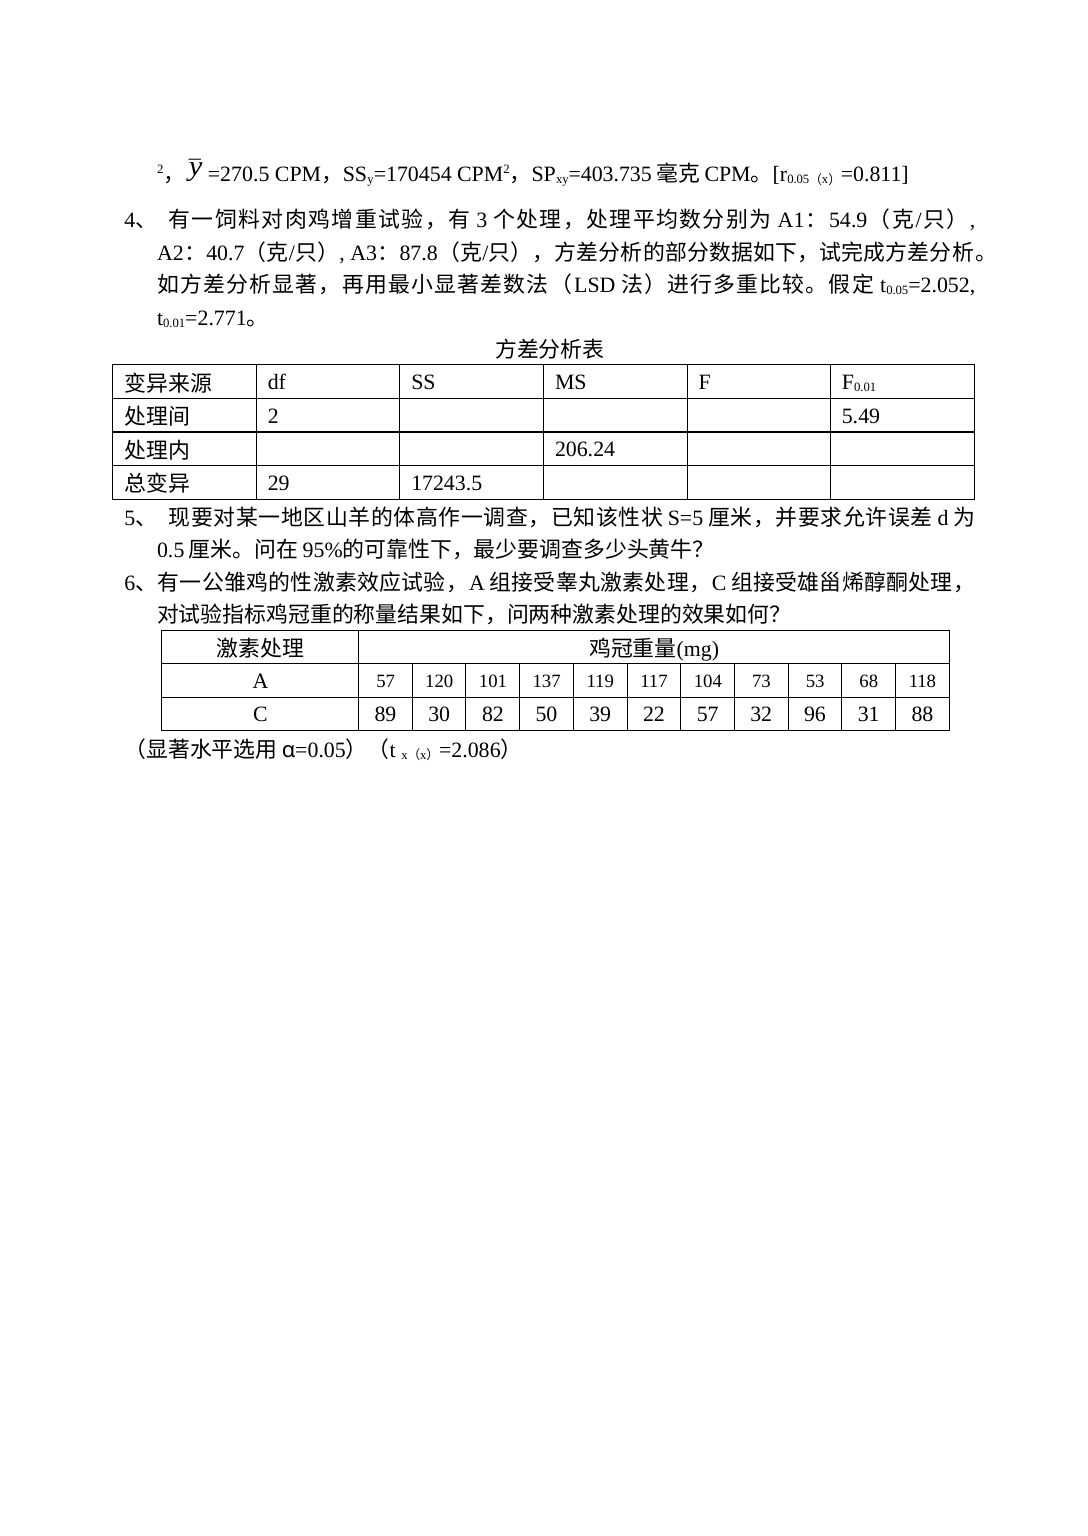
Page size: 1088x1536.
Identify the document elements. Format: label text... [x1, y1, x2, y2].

table_cell [544, 399, 687, 431]
table_cell [688, 433, 830, 465]
table_cell 96 [789, 698, 841, 730]
table_cell 29 [257, 466, 399, 498]
table_cell 118 [896, 664, 949, 697]
text 方差分析表 [124, 332, 975, 364]
table_cell 120 [413, 664, 465, 697]
table_cell 117 [628, 664, 680, 697]
table_cell C [162, 698, 358, 730]
text （显著水平选用α=0.05）（t x（x）=2.086） [124, 731, 975, 764]
table_cell 101 [466, 664, 519, 697]
table_cell 89 [359, 698, 412, 730]
table_cell 137 [520, 664, 573, 697]
table_cell [831, 466, 974, 498]
table_cell 32 [735, 698, 788, 730]
table_cell 39 [574, 698, 627, 730]
table_cell 53 [789, 664, 841, 697]
table_cell 17243.5 [400, 466, 543, 498]
table_cell 82 [466, 698, 519, 730]
table_header df [257, 365, 399, 398]
table_header 鸡冠重量(mg) [359, 631, 949, 663]
table_cell [400, 399, 543, 431]
table_cell [688, 399, 830, 431]
table_cell 22 [628, 698, 680, 730]
table_cell 50 [520, 698, 573, 730]
list 现要对某一地区山羊的体高作一调查，已知该性状S=5厘米，并要求允许误差d为0.5厘米。问在95%的可靠性下，最少要调查多少头黄牛？ [124, 500, 975, 564]
table_cell 88 [896, 698, 949, 730]
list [124, 137, 975, 202]
table_cell 31 [842, 698, 895, 730]
table_cell 处理间 [113, 399, 256, 431]
text 6、有一公雏鸡的性激素效应试验，A组接受睾丸激素处理，C组接受雄甾烯醇酮处理，对试验指标鸡冠重的称量结果如下，问两种激素处理的效果如何？ [124, 564, 975, 629]
table_header F [688, 365, 830, 398]
table_cell 104 [681, 664, 734, 697]
table_cell 57 [681, 698, 734, 730]
table_cell 119 [574, 664, 627, 697]
table_cell 57 [359, 664, 412, 697]
table_header 激素处理 [162, 631, 358, 663]
table_cell [544, 466, 687, 498]
table_cell [831, 433, 974, 465]
table_header MS [544, 365, 687, 398]
table_header 变异来源 [113, 365, 256, 398]
table_cell 30 [413, 698, 465, 730]
table_cell [688, 466, 830, 498]
table_cell 73 [735, 664, 788, 697]
list 有一饲料对肉鸡增重试验，有3个处理，处理平均数分别为A1：54.9（克/只）, A2：40.7（克/只）, A3：87.8（克/只），方差分析的部分数据如下，试完成方差分析。如方差分析显著，再用最小显著差数法（LSD法）进行多重比较。假定t0.05=2.052, t0.01=2.771。 [124, 202, 975, 332]
table_cell 206.24 [544, 433, 687, 465]
table_header F0.01 [831, 365, 974, 398]
table_cell A [162, 664, 358, 697]
table_cell 5.49 [831, 399, 974, 431]
table_cell 总变异 [113, 466, 256, 498]
table_cell 处理内 [113, 433, 256, 465]
table_cell 2 [257, 399, 399, 431]
table_cell [400, 433, 543, 465]
table_header SS [400, 365, 543, 398]
table_cell [257, 433, 399, 465]
table_cell 68 [842, 664, 895, 697]
